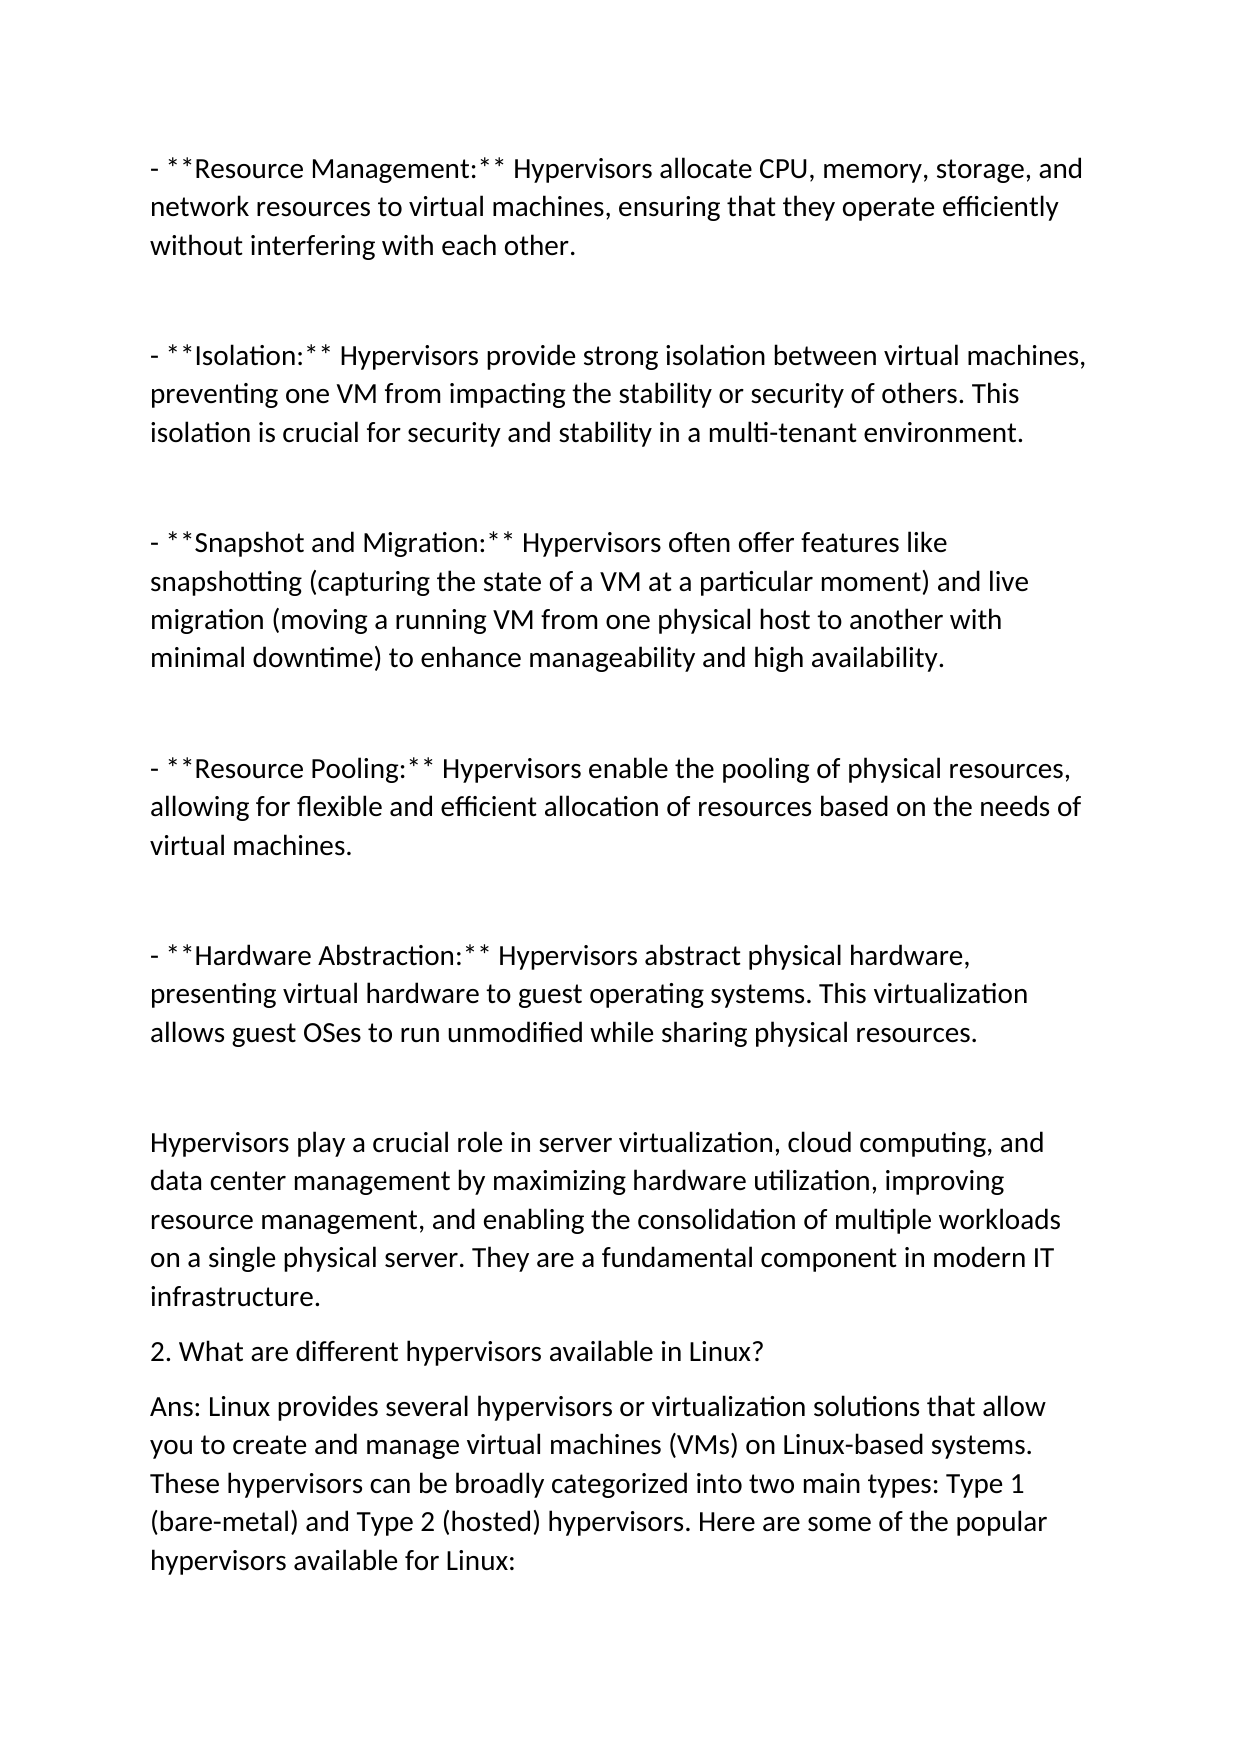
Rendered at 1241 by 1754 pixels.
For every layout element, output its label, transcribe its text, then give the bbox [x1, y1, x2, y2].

text - **Resource Management:** Hypervisors allocate CPU, memory, storage, and network resources to virtual machines, ensuring that they operate efficiently without interfering with each other. [150, 150, 1090, 262]
text Ans: Linux provides several hypervisors or virtualization solutions that allow you to create and manage virtual machines (VMs) on Linux-based systems. These hypervisors can be broadly categorized into two main types: Type 1 (bare-metal) and Type 2 (hosted) hypervisors. Here are some of the popular hypervisors available for Linux: [150, 1388, 1090, 1577]
text - **Resource Pooling:** Hypervisors enable the pooling of physical resources, allowing for flexible and efficient allocation of resources based on the needs of virtual machines. [150, 750, 1090, 862]
text - **Snapshot and Migration:** Hypervisors often offer features like snapshotting (capturing the state of a VM at a particular moment) and live migration (moving a running VM from one physical host to another with minimal downtime) to enhance manageability and high availability. [150, 524, 1090, 675]
text Hypervisors play a crucial role in server virtualization, cloud computing, and data center management by maximizing hardware utilization, improving resource management, and enabling the consolidation of multiple workloads on a single physical server. They are a fundamental component in modern IT infrastructure. [150, 1124, 1090, 1313]
text - **Isolation:** Hypervisors provide strong isolation between virtual machines, preventing one VM from impacting the stability or security of others. This isolation is crucial for security and stability in a multi-tenant environment. [150, 337, 1090, 449]
text 2. What are different hypervisors available in Linux? [150, 1333, 1090, 1368]
text - **Hardware Abstraction:** Hypervisors abstract physical hardware, presenting virtual hardware to guest operating systems. This virtualization allows guest OSes to run unmodified while sharing physical resources. [150, 937, 1090, 1049]
